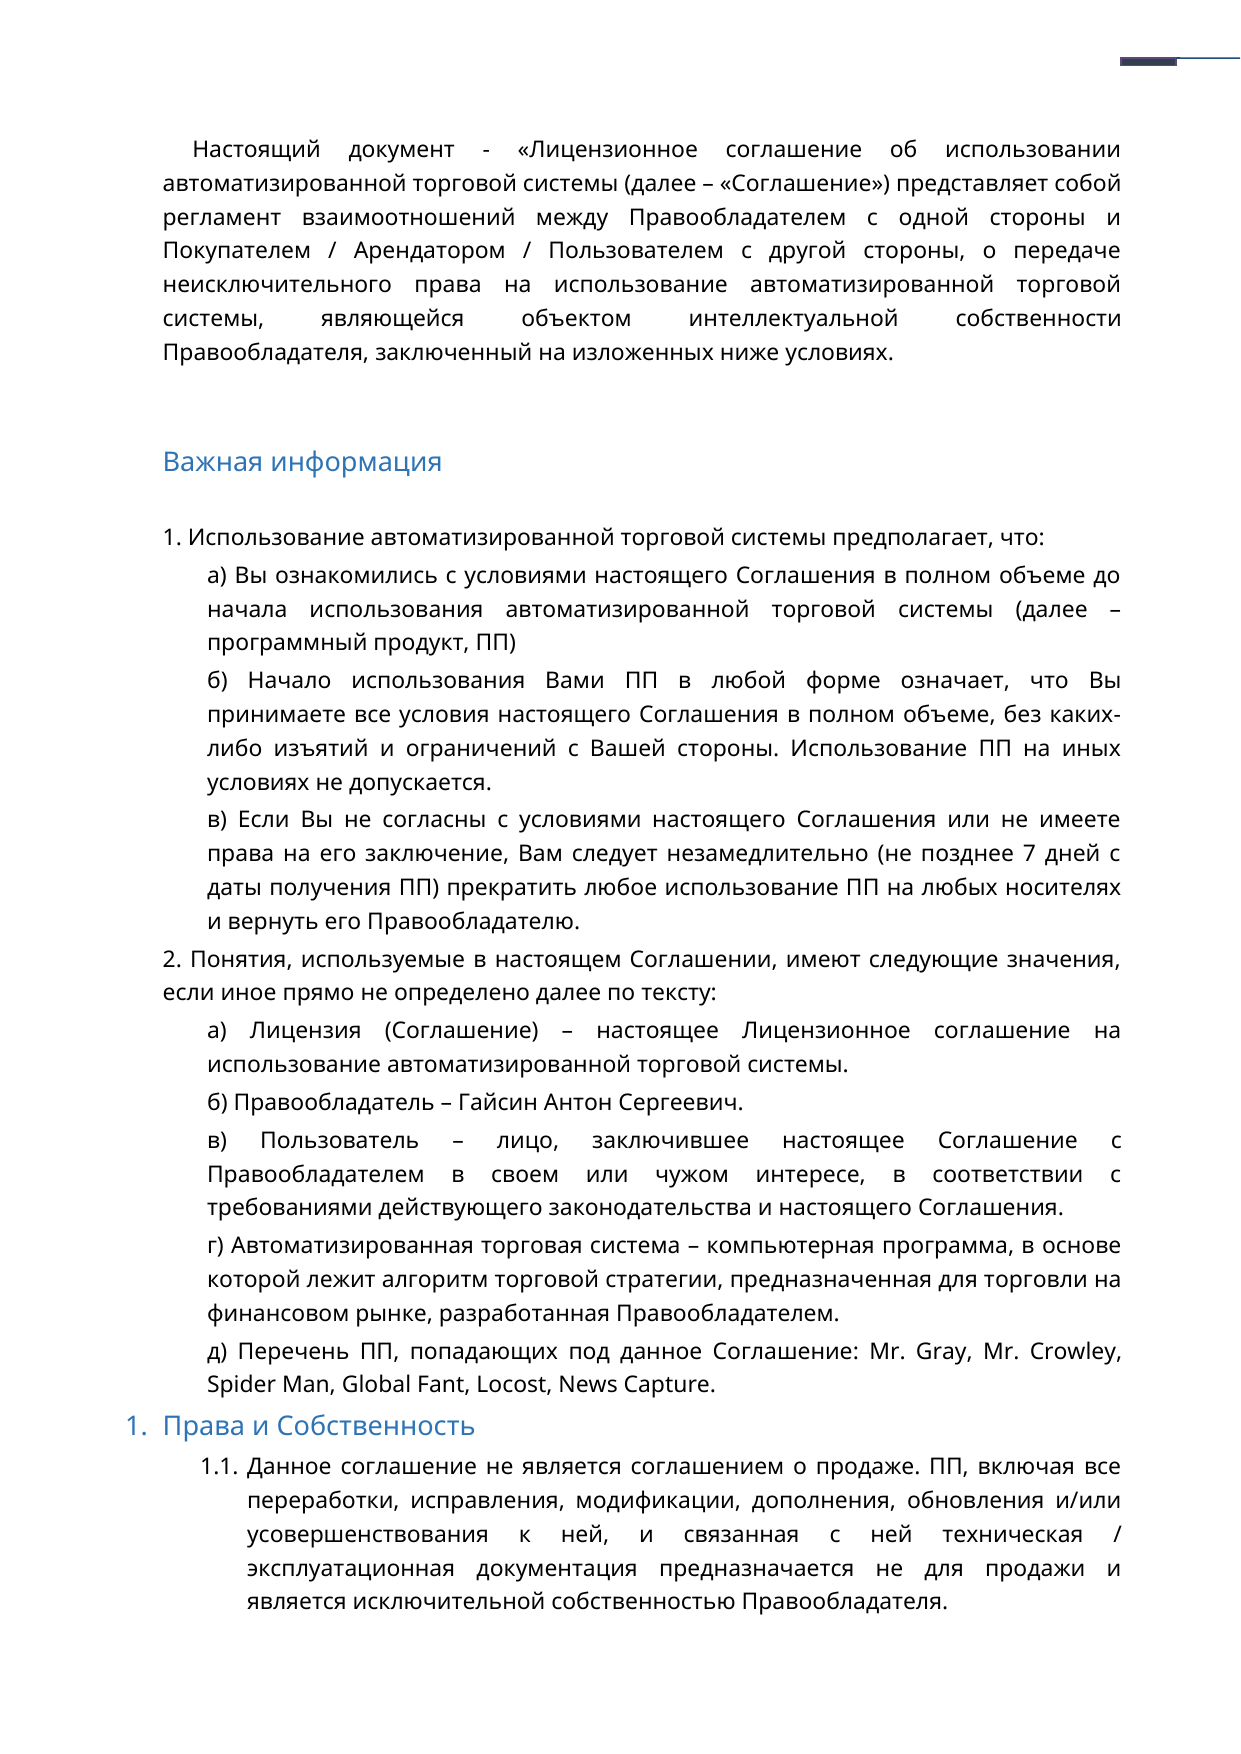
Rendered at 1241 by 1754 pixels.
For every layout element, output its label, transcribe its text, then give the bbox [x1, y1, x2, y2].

subtitle д) Перечень ПП, попадающих под данное Соглашение: Mr. Gray, Mr. Crowley, Spider Man, Global Fant, Locost, News Capture. [207, 1334, 1122, 1399]
subtitle 1. Использование автоматизированной торговой системы предполагает, что: [162, 521, 1122, 552]
subtitle в) Пользователь – лицо, заключившее настоящее Соглашение с Правообладателем в своем или чужом интересе, в соответствии с требованиями действующего законодательства и настоящего Соглашения. [207, 1124, 1122, 1222]
subtitle г) Автоматизированная торговая система – компьютерная программа, в основе которой лежит алгоритм торговой стратегии, предназначенная для торговли на финансовом рынке, разработанная Правообладателем. [207, 1229, 1122, 1328]
subtitle б) Начало использования Вами ПП в любой форме означает, что Вы принимаете все условия настоящего Соглашения в полном объеме, без каких-либо изъятий и ограничений с Вашей стороны. Использование ПП на иных условиях не допускается. [207, 664, 1122, 797]
subtitle в) Если Вы не согласны с условиями настоящего Соглашения или не имеете права на его заключение, Вам следует незамедлительно (не позднее 7 дней с даты получения ПП) прекратить любое использование ПП на любых носителях и вернуть его Правообладателю. [207, 803, 1122, 936]
subtitle а) Лицензия (Соглашение) – настоящее Лицензионное соглашение на использование автоматизированной торговой системы. [207, 1014, 1122, 1079]
subtitle Права и Собственность [125, 1406, 1122, 1443]
subtitle Важная информация [162, 443, 1122, 480]
subtitle Данное соглашение не является соглашением о продаже. ПП, включая все переработки, исправления, модификации, дополнения, обновления и/или усовершенствования к ней, и связанная с ней техническая / эксплуатационная документация предназначается не для продажи и является исключительной собственностью Правообладателя. [200, 1450, 1122, 1616]
subtitle б) Правообладатель – Гайсин Антон Сергеевич. [207, 1086, 1122, 1117]
subtitle а) Вы ознакомились с условиями настоящего Соглашения в полном объеме до начала использования автоматизированной торговой системы (далее – программный продукт, ПП) [207, 559, 1122, 657]
subtitle 2. Понятия, используемые в настоящем Соглашении, имеют следующие значения, если иное прямо не определено далее по тексту: [162, 942, 1122, 1007]
subtitle Настоящий документ - «Лицензионное соглашение об использовании автоматизированной торговой системы (далее – «Соглашение») представляет собой регламент взаимоотношений между Правообладателем с одной стороны и Покупателем / Арендатором / Пользователем с другой стороны, о передаче неисключительного права на использование автоматизированной торговой системы, являющейся объектом интеллектуальной собственности Правообладателя, заключенный на изложенных ниже условиях. [162, 133, 1122, 367]
